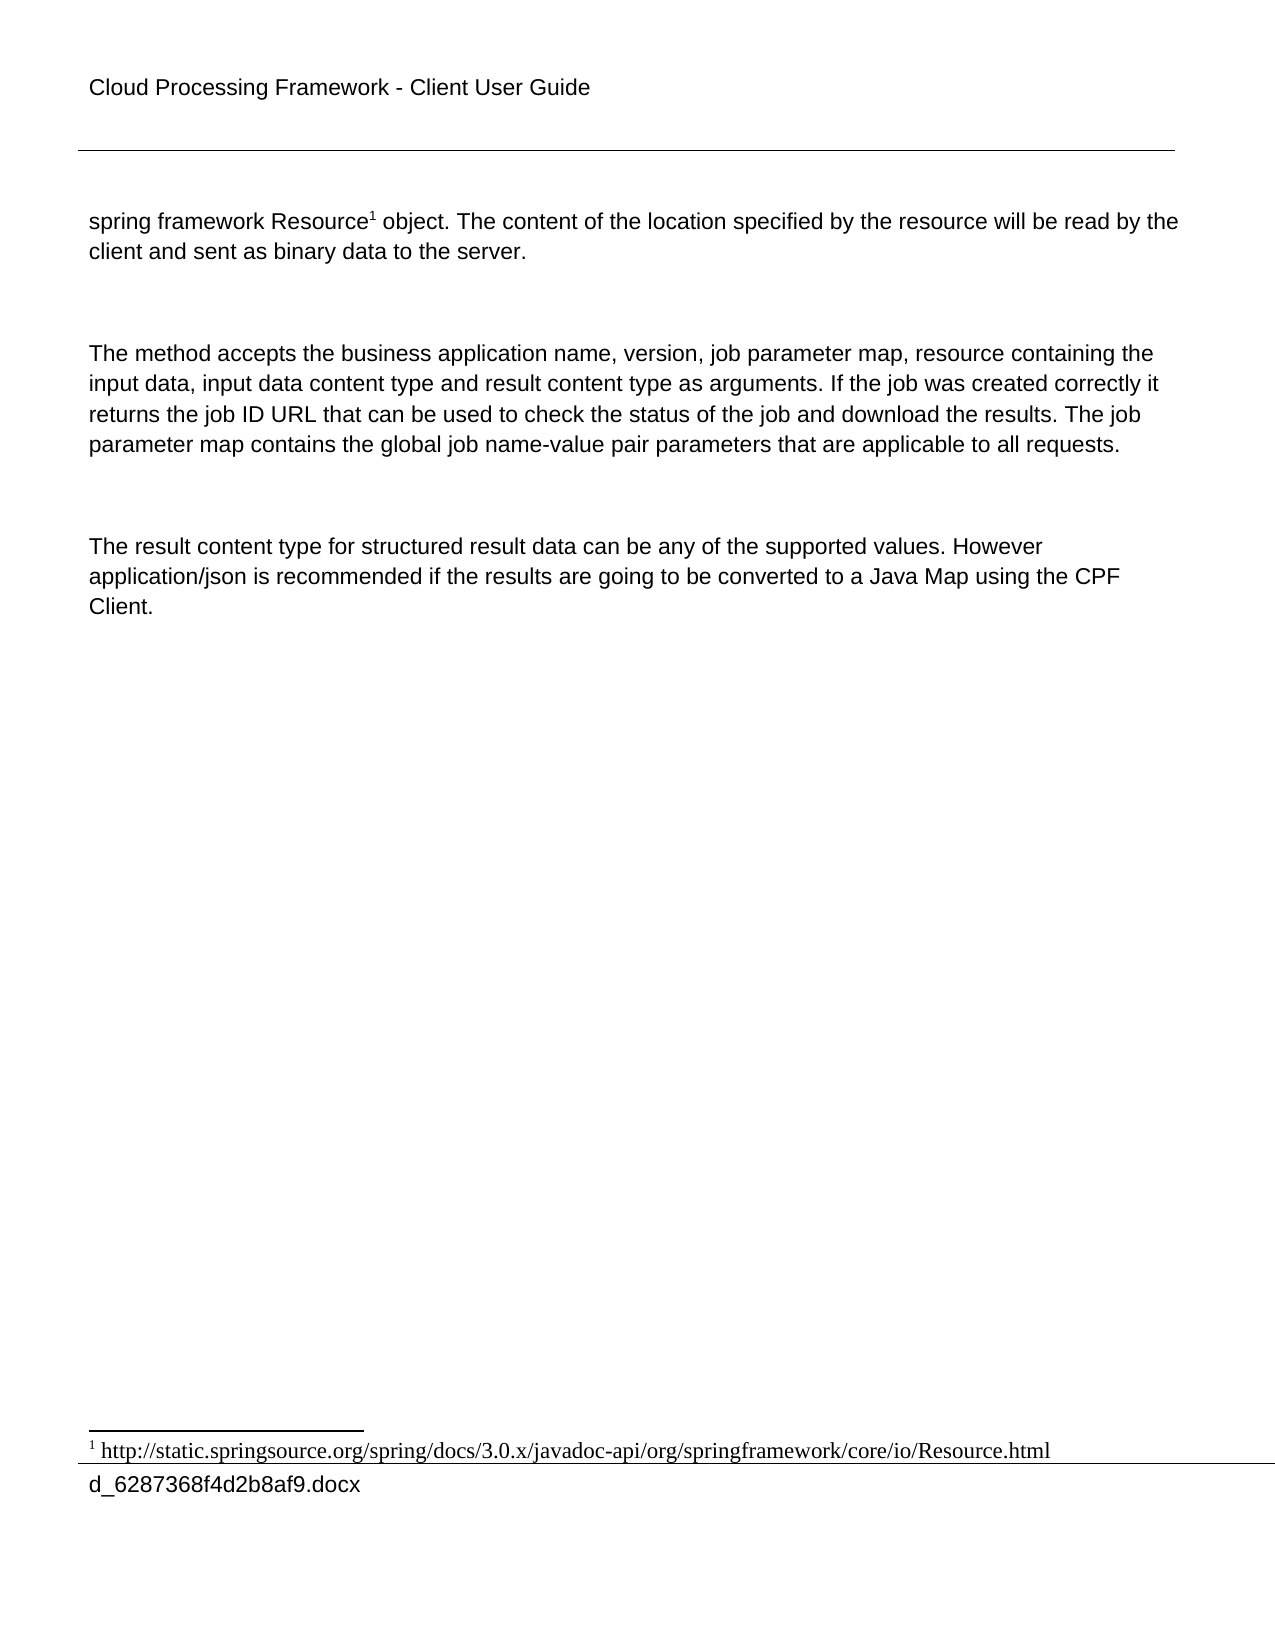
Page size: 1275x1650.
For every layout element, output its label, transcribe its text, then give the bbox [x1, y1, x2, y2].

text The result content type for structured result data can be any of the supported values. However application/json is recommended if the results are going to be converted to a Java Map using the CPF Client. [89, 533, 1186, 620]
text The method accepts the business application name, version, job parameter map, resource containing the input data, input data content type and result content type as arguments. If the job was created correctly it returns the job ID URL that can be used to check the status of the job and download the results. The job parameter map contains the global job name-value pair parameters that are applicable to all requests. [89, 340, 1186, 457]
